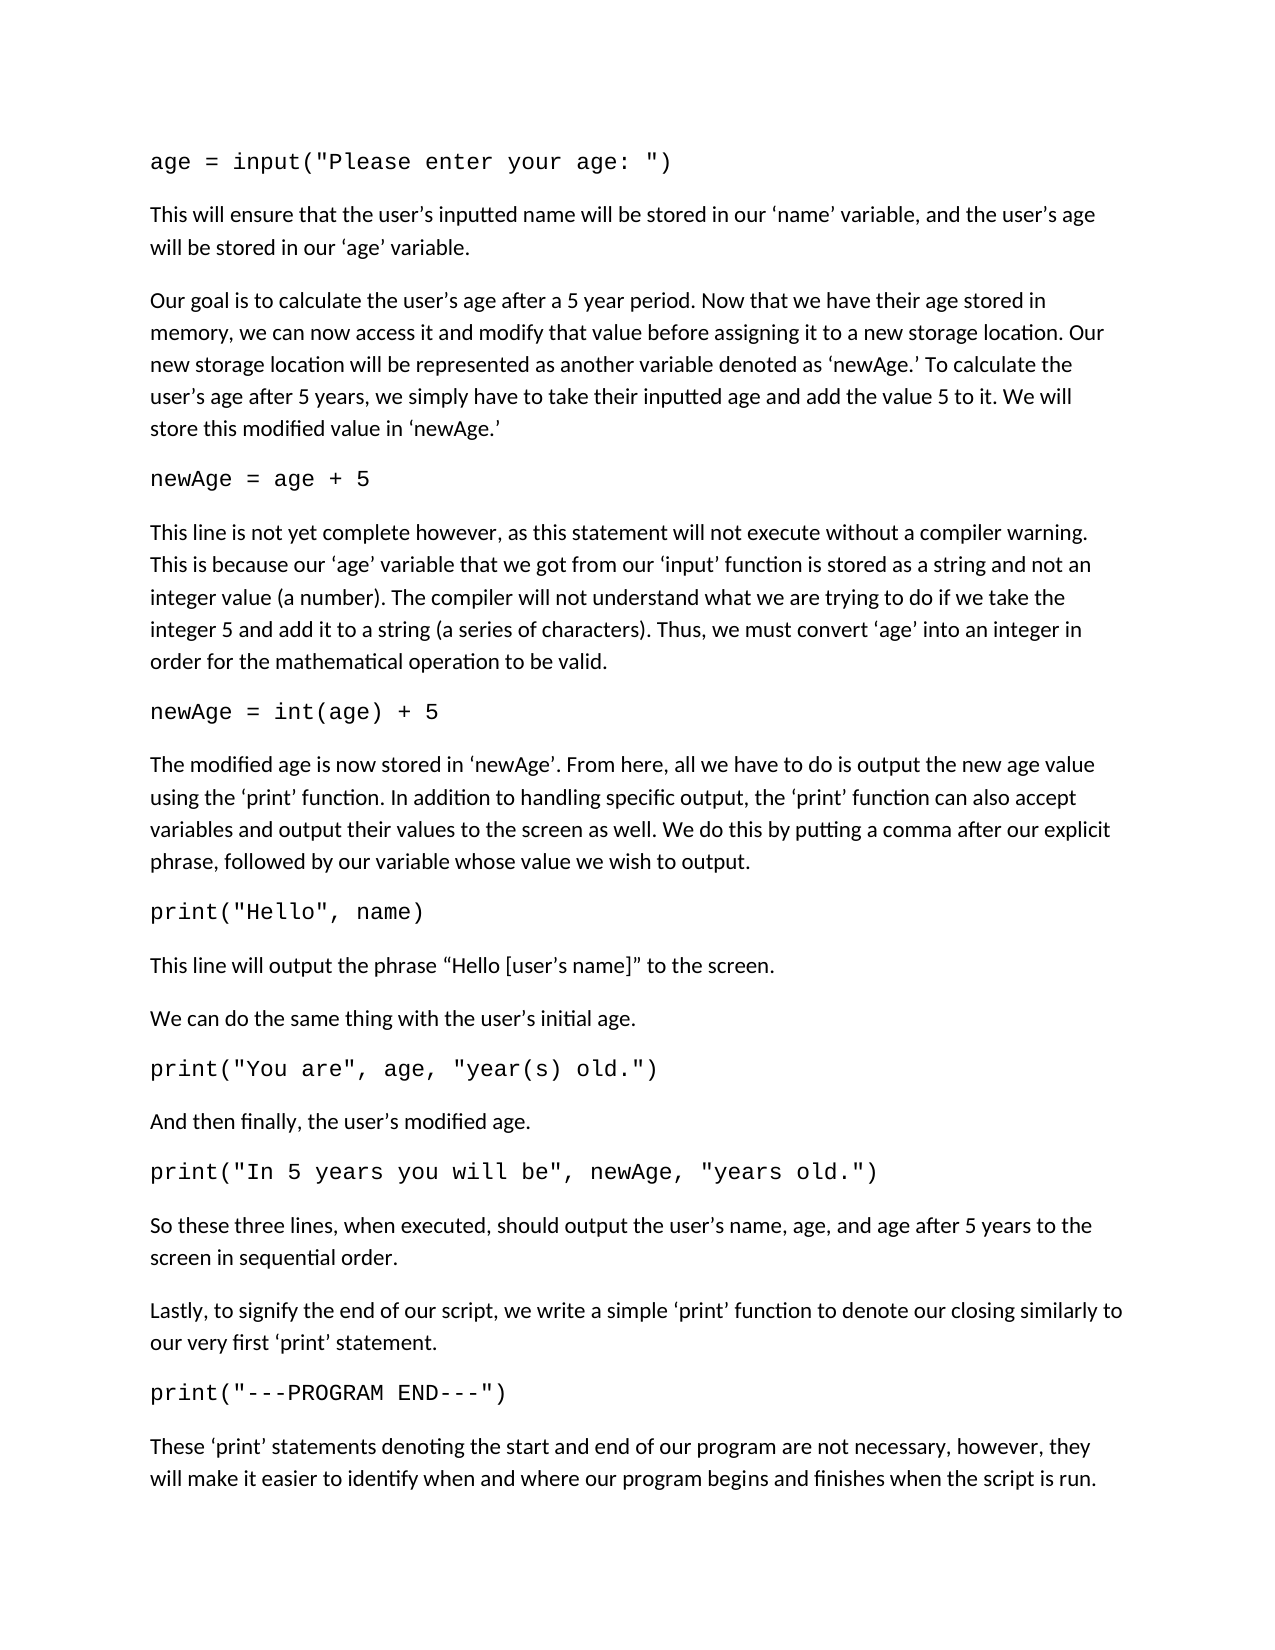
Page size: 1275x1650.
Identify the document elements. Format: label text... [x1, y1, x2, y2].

text age = input("Please enter your age: ") [150, 150, 1125, 176]
text print("Hello", name) [150, 900, 1125, 926]
text The modified age is now stored in ‘newAge’. From here, all we have to do is output the new age value using the ‘print’ function. In addition to handling specific output, the ‘print’ function can also accept variables and output their values to the screen as well. We do this by putting a comma after our explicit phrase, followed by our variable whose value we wish to output. [150, 751, 1125, 875]
text These ‘print’ statements denoting the start and end of our program are not necessary, however, they will make it easier to identify when and where our program begins and finishes when the script is run. [150, 1432, 1125, 1492]
text newAge = int(age) + 5 [150, 700, 1125, 726]
text print("In 5 years you will be", newAge, "years old.") [150, 1161, 1125, 1186]
text print("You are", age, "year(s) old.") [150, 1057, 1125, 1083]
text This line is not yet complete however, as this statement will not execute without a compiler warning. This is because our ‘age’ variable that we got from our ‘input’ function is stored as a string and not an integer value (a number). The compiler will not understand what we are trying to do if we take the integer 5 and add it to a string (a series of characters). Thus, we must convert ‘age’ into an integer in order for the mathematical operation to be valid. [150, 518, 1125, 675]
text Our goal is to calculate the user’s age after a 5 year period. Now that we have their age stored in memory, we can now access it and modify that value before assigning it to a new storage location. Our new storage location will be represented as another variable denoted as ‘newAge.’ To calculate the user’s age after 5 years, we simply have to take their inputted age and add the value 5 to it. We will store this modified value in ‘newAge.’ [150, 286, 1125, 443]
text This line will output the phrase “Hello [user’s name]” to the screen. [150, 951, 1125, 979]
text print("---PROGRAM END---") [150, 1382, 1125, 1407]
text So these three lines, when executed, should output the user’s name, age, and age after 5 years to the screen in sequential order. [150, 1211, 1125, 1271]
text Lastly, to signify the end of our script, we write a simple ‘print’ function to denote our closing similarly to our very first ‘print’ statement. [150, 1296, 1125, 1357]
text We can do the same thing with the user’s initial age. [150, 1004, 1125, 1032]
text newAge = age + 5 [150, 468, 1125, 493]
text This will ensure that the user’s inputted name will be stored in our ‘name’ variable, and the user’s age will be stored in our ‘age’ variable. [150, 201, 1125, 261]
text And then finally, the user’s modified age. [150, 1107, 1125, 1136]
